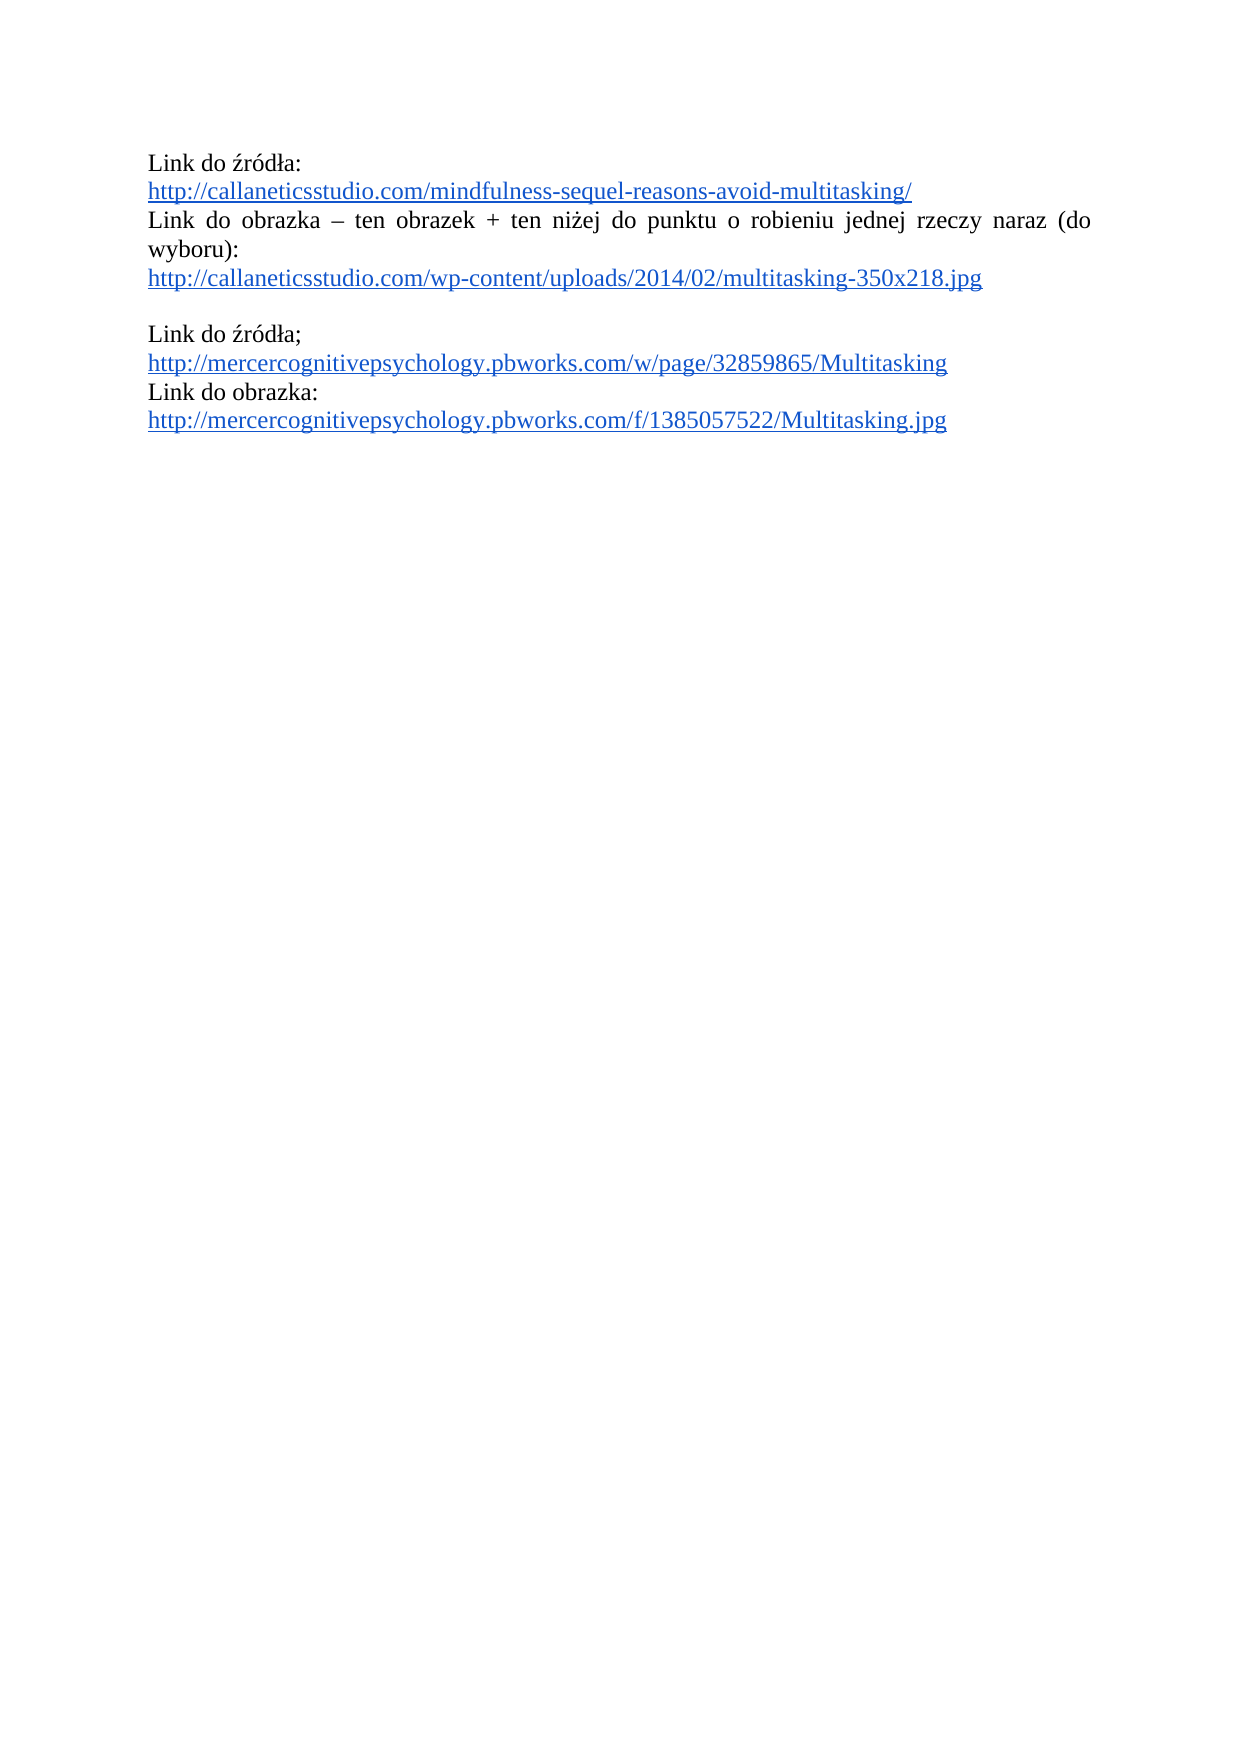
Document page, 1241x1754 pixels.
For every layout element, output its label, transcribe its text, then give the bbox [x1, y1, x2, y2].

text http://mercercognitivepsychology.pbworks.com/w/page/32859865/Multitasking [148, 348, 1093, 377]
text Link do obrazka: [148, 377, 1093, 406]
text http://mercercognitivepsychology.pbworks.com/f/1385057522/Multitasking.jpg [148, 406, 1093, 434]
text Link do obrazka – ten obrazek + ten niżej do punktu o robieniu jednej rzeczy naraz (do wyboru): [148, 205, 1093, 263]
text http://callaneticsstudio.com/wp-content/uploads/2014/02/multitasking-350x218.jpg [148, 263, 1093, 291]
text Link do źródła; [148, 319, 1093, 348]
text Link do źródła: [148, 148, 1093, 176]
text http://callaneticsstudio.com/mindfulness-sequel-reasons-avoid-multitasking/ [148, 176, 1093, 205]
